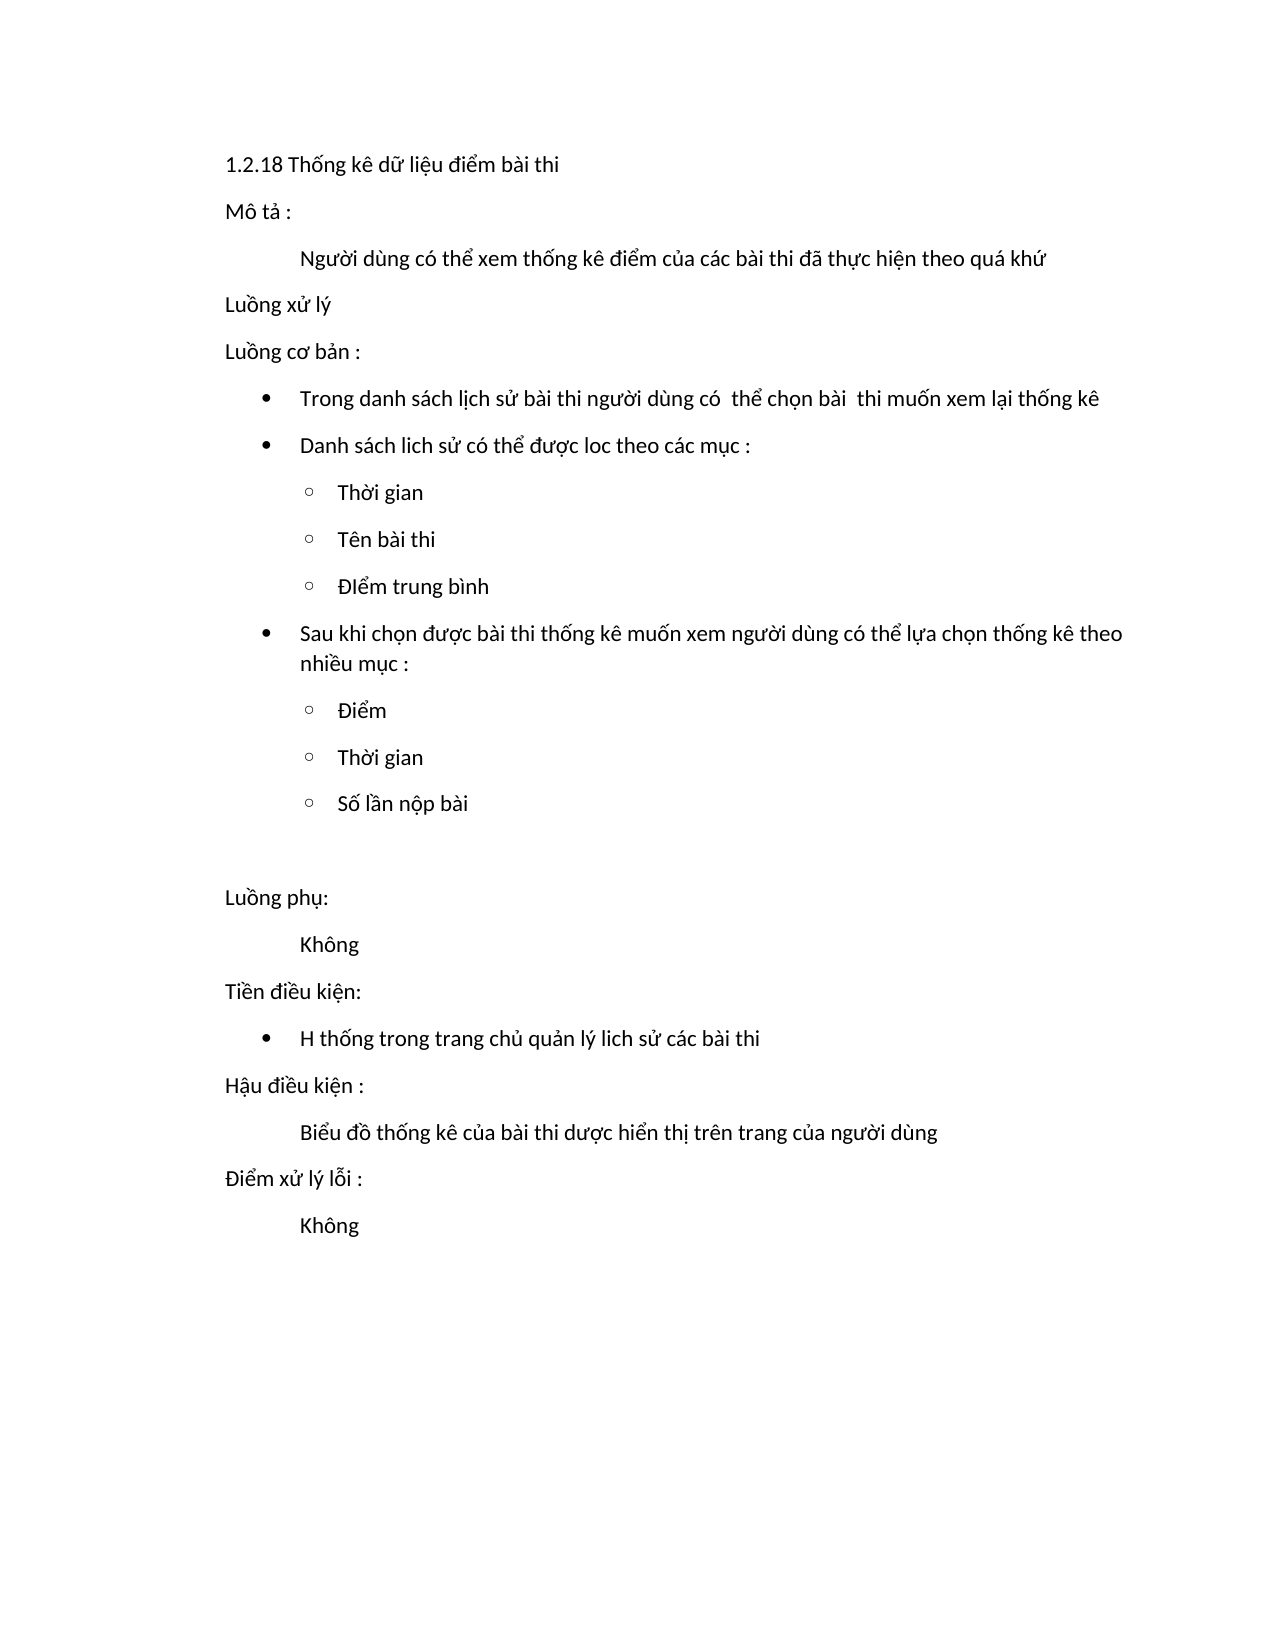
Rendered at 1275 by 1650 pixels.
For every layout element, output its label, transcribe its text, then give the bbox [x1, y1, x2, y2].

text Tiền điều kiện: [150, 977, 1125, 1005]
list Danh sách lich sử có thể được loc theo các mục : [262, 431, 1125, 459]
text Không [300, 930, 1125, 958]
text Luồng cơ bản : [225, 337, 1125, 366]
text Mô tả : [150, 197, 1125, 225]
list ĐIểm trung bình [300, 572, 1125, 600]
text Hậu điều kiện : [225, 1071, 1125, 1099]
list Trong danh sách lịch sử bài thi người dùng có thể chọn bài thi muốn xem lại thống kê [262, 384, 1125, 412]
list Sau khi chọn được bài thi thống kê muốn xem người dùng có thể lựa chọn thống kê theo nhiều mục : [262, 619, 1125, 677]
text Điểm xử lý lỗi : [225, 1164, 1125, 1193]
list Thời gian [300, 743, 1125, 771]
text 1.2.18 Thống kê dữ liệu điểm bài thi [150, 150, 1125, 178]
text Luồng xử lý [225, 291, 1125, 319]
list H thống trong trang chủ quản lý lich sử các bài thi [262, 1024, 1125, 1052]
text Luồng phụ: [225, 883, 1125, 911]
text Biểu đồ thống kê của bài thi dược hiển thị trên trang của người dùng [225, 1118, 1125, 1146]
list Thời gian [300, 478, 1125, 506]
list Tên bài thi [300, 525, 1125, 553]
list Điểm [300, 696, 1125, 724]
text Không [225, 1211, 1125, 1239]
list Số lần nộp bài [300, 789, 1125, 818]
text Người dùng có thể xem thống kê điểm của các bài thi đã thực hiện theo quá khứ [225, 244, 1125, 272]
